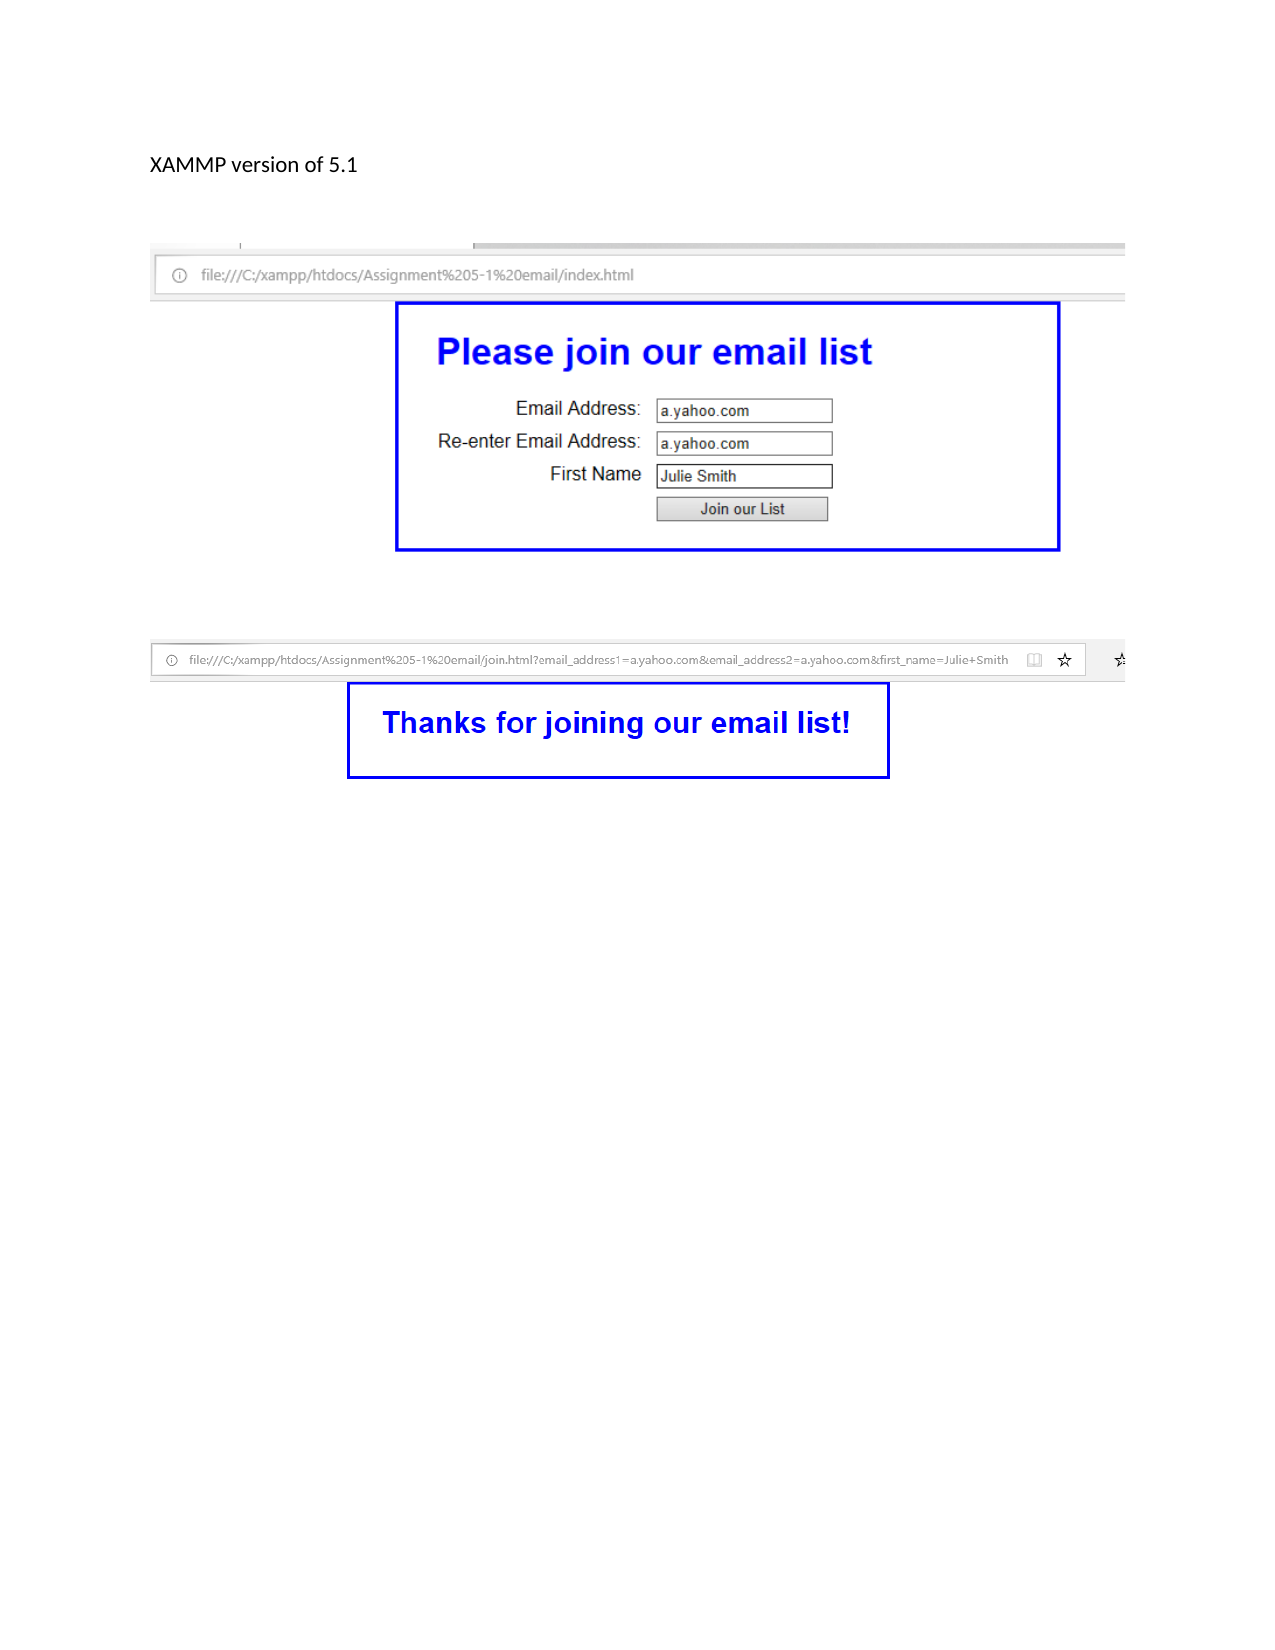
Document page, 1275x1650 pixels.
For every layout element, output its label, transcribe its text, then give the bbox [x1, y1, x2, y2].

picture [150, 243, 1125, 574]
text XAMMP version of 5.1 [150, 150, 1125, 178]
picture [150, 639, 1125, 798]
